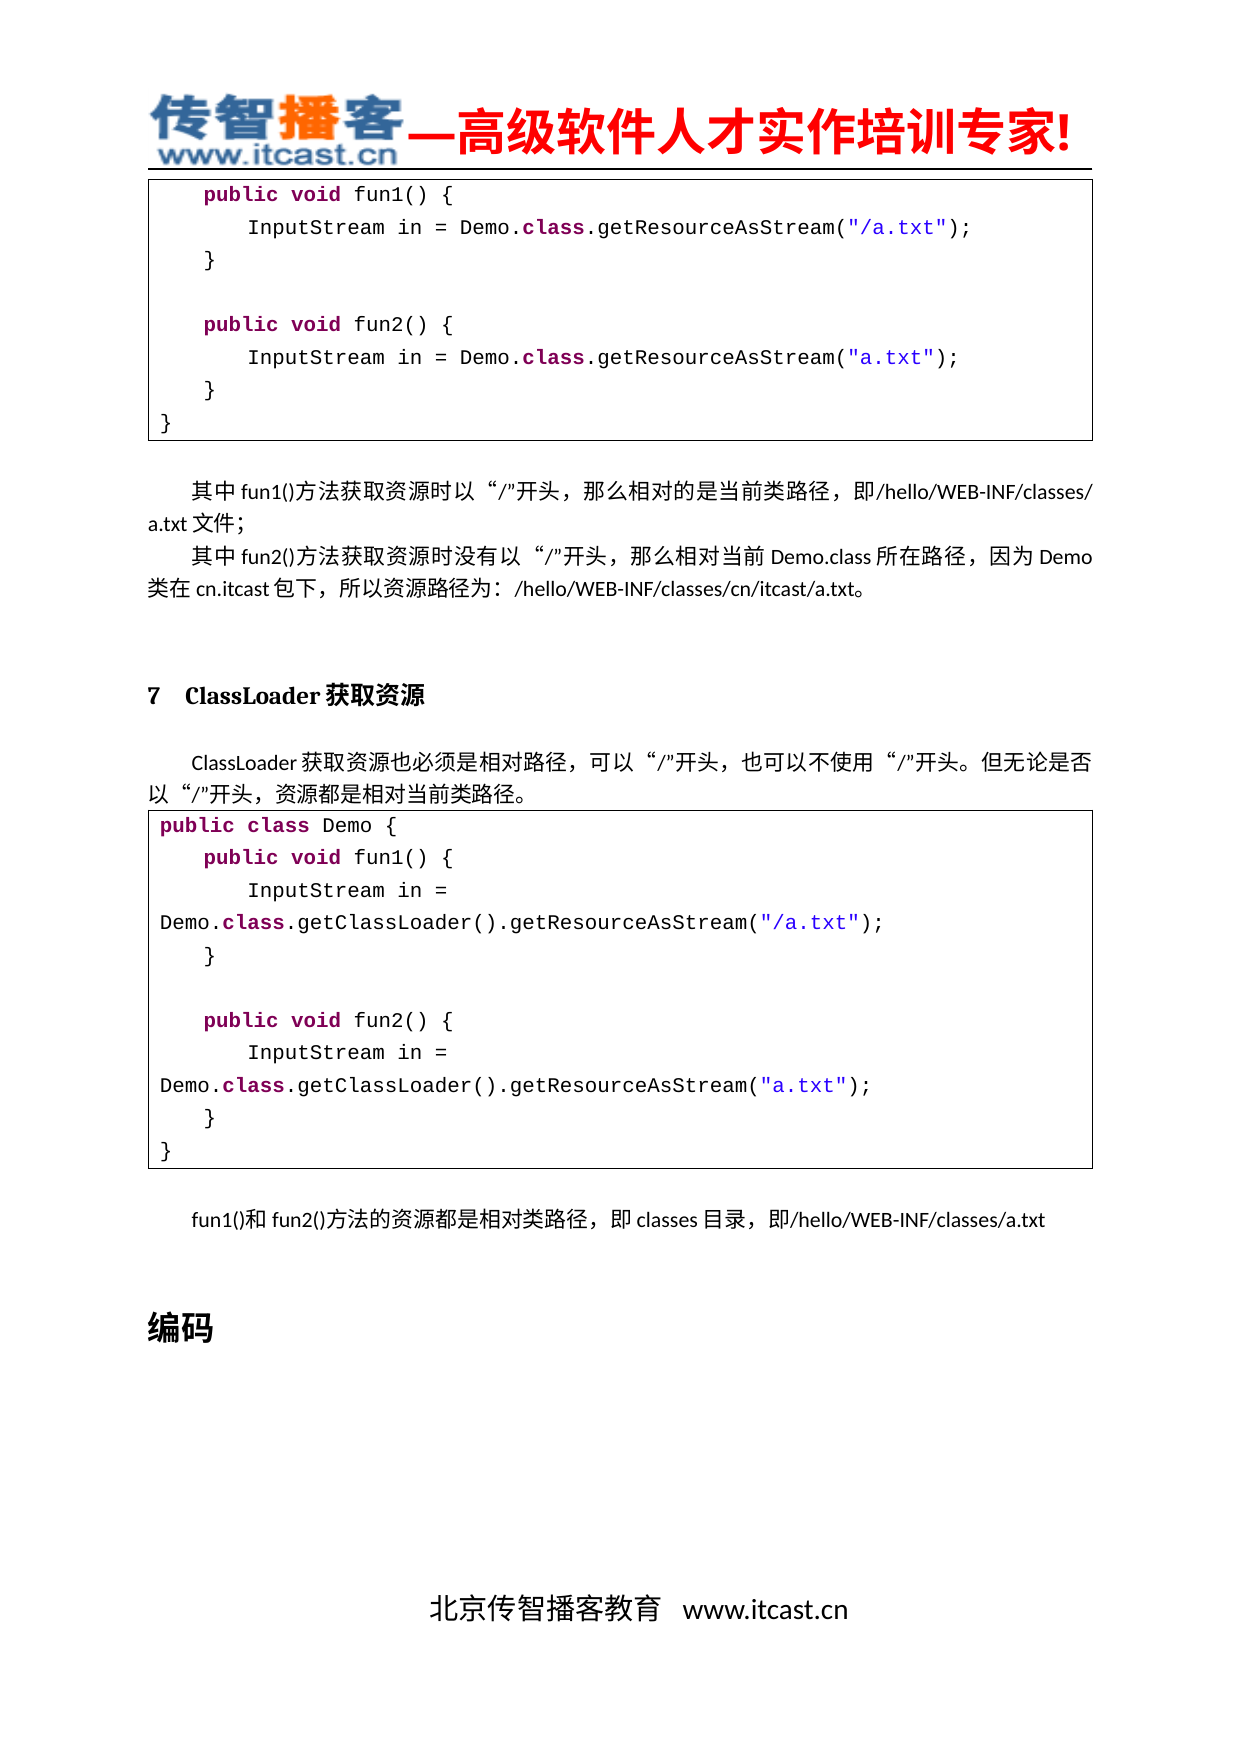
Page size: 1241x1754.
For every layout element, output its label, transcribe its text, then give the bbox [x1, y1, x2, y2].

table_header public class Demo { public void fun1() { InputStream in = Demo.class.getClassLoader().getResourceAsStream("/a.txt"); } public void fun2() { InputStream in = Demo.class.getClassLoader().getResourceAsStream("a.txt"); } } [149, 811, 1092, 1168]
subtitle 7 ClassLoader获取资源 [148, 661, 1092, 726]
text 其中fun2()方法获取资源时没有以“/”开头，那么相对当前Demo.class所在路径，因为Demo类在cn.itcast包下，所以资源路径为：/hello/WEB-INF/classes/cn/itcast/a.txt。 [148, 538, 1092, 603]
text ClassLoader获取资源也必须是相对路径，可以“/”开头，也可以不使用“/”开头。但无论是否以“/”开头，资源都是相对当前类路径。 [148, 744, 1092, 809]
text fun1()和fun2()方法的资源都是相对类路径，即classes目录，即/hello/WEB-INF/classes/a.txt [148, 1202, 1092, 1234]
picture [147, 88, 408, 167]
text 其中fun1()方法获取资源时以“/”开头，那么相对的是当前类路径，即/hello/WEB-INF/classes/a.txt文件； [148, 473, 1092, 538]
subtitle 编码 [148, 1294, 1092, 1359]
